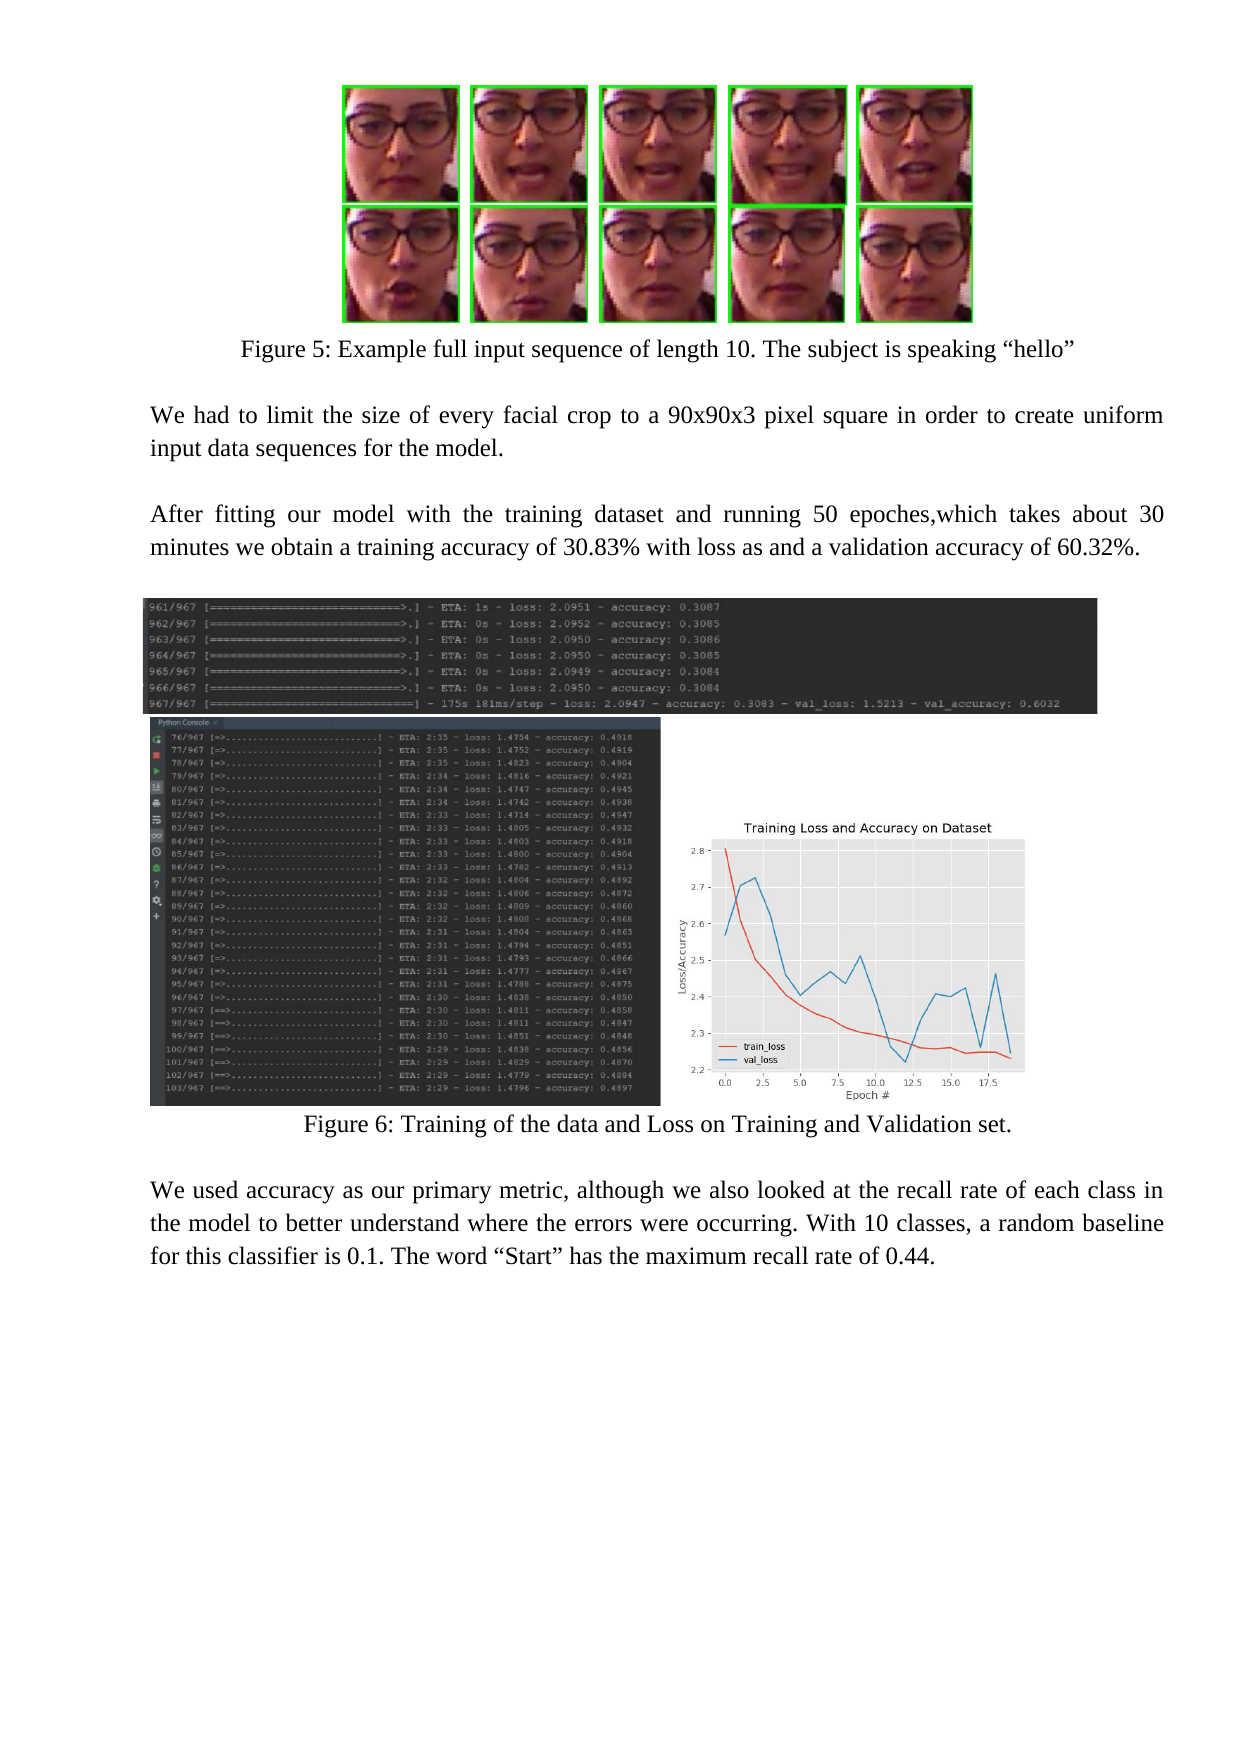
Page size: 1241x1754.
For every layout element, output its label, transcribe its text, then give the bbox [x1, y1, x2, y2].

text We had to limit the size of every facial crop to a 90x90x3 pixel square in order to create uniform input data sequences for the model. [150, 400, 1165, 462]
text Figure 5: Example full input sequence of length 10. The subject is speaking “hello” [150, 334, 1165, 363]
text We used accuracy as our primary metric, although we also looked at the recall rate of each class in the model to better understand where the errors were occurring. With 10 classes, a random baseline for this classifier is 0.1. The word “Start” has the maximum recall rate of 0.44. [150, 1175, 1165, 1270]
picture [336, 75, 980, 331]
text Figure 6: Training of the data and Loss on Training and Validation set. [150, 1109, 1165, 1138]
text After fitting our model with the training dataset and running 50 epoches,which takes about 30 minutes we obtain a training accuracy of 30.83% with loss as and a validation accuracy of 60.32%. [150, 499, 1165, 561]
picture [142, 598, 1098, 714]
picture [150, 717, 1065, 1106]
